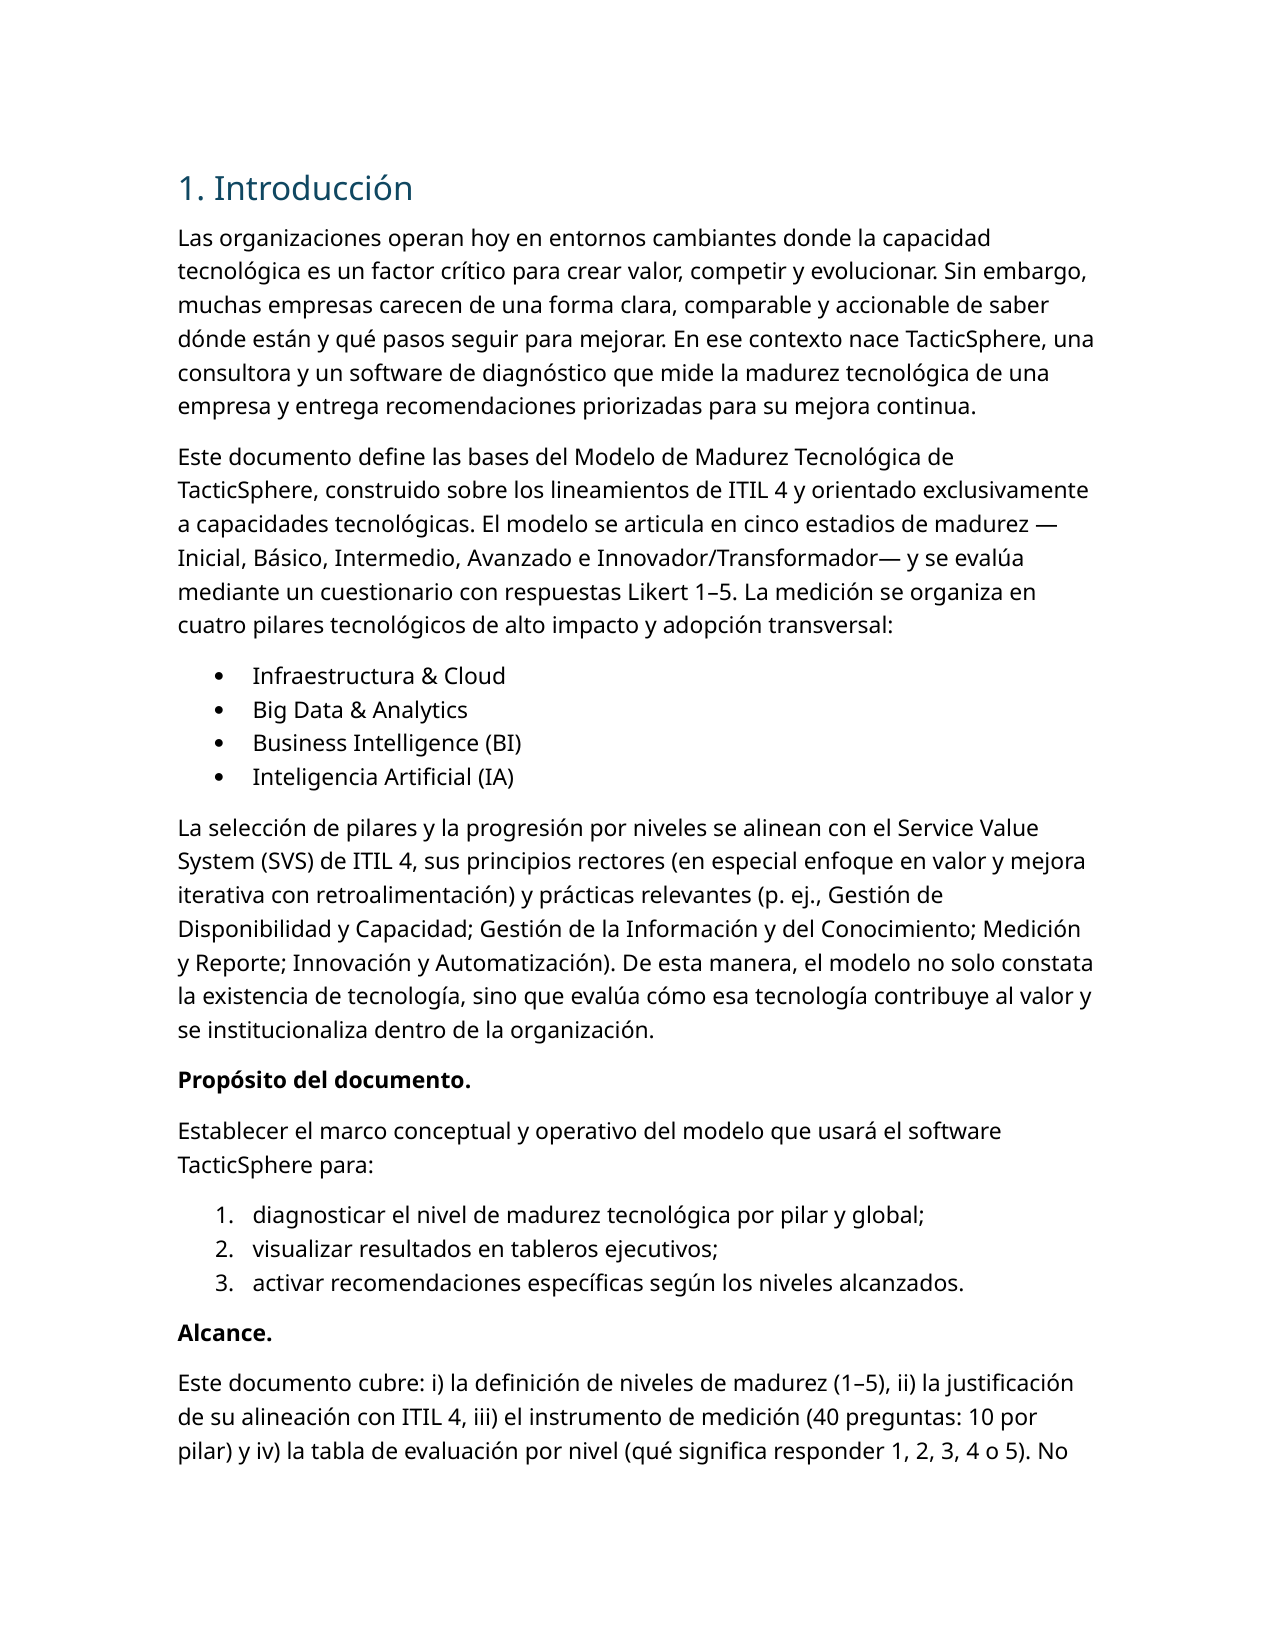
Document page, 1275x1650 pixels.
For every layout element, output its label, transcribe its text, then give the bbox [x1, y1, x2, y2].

list Infraestructura & Cloud [215, 660, 1098, 691]
text Establecer el marco conceptual y operativo del modelo que usará el software TacticSphere para: [177, 1115, 1098, 1180]
list Big Data & Analytics [215, 694, 1098, 725]
list activar recomendaciones específicas según los niveles alcanzados. [215, 1267, 1098, 1298]
text Alcance. [177, 1317, 1098, 1348]
list Inteligencia Artificial (IA) [215, 761, 1098, 792]
text Propósito del documento. [177, 1064, 1098, 1096]
text Las organizaciones operan hoy en entornos cambiantes donde la capacidad tecnológica es un factor crítico para crear valor, competir y evolucionar. Sin embargo, muchas empresas carecen de una forma clara, comparable y accionable de saber dónde están y qué pasos seguir para mejorar. En ese contexto nace TacticSphere, una consultora y un software de diagnóstico que mide la madurez tecnológica de una empresa y entrega recomendaciones priorizadas para su mejora continua. [177, 222, 1098, 422]
list Business Intelligence (BI) [215, 727, 1098, 759]
subtitle 1. Introducción [177, 164, 1098, 210]
list visualizar resultados en tableros ejecutivos; [215, 1233, 1098, 1264]
text Este documento define las bases del Modelo de Madurez Tecnológica de TacticSphere, construido sobre los lineamientos de ITIL 4 y orientado exclusivamente a capacidades tecnológicas. El modelo se articula en cinco estadios de madurez —Inicial, Básico, Intermedio, Avanzado e Innovador/Transformador— y se evalúa mediante un cuestionario con respuestas Likert 1–5. La medición se organiza en cuatro pilares tecnológicos de alto impacto y adopción transversal: [177, 441, 1098, 641]
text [177, 1367, 1098, 1466]
text La selección de pilares y la progresión por niveles se alinean con el Service Value System (SVS) de ITIL 4, sus principios rectores (en especial enfoque en valor y mejora iterativa con retroalimentación) y prácticas relevantes (p. ej., Gestión de Disponibilidad y Capacidad; Gestión de la Información y del Conocimiento; Medición y Reporte; Innovación y Automatización). De esta manera, el modelo no solo constata la existencia de tecnología, sino que evalúa cómo esa tecnología contribuye al valor y se institucionaliza dentro de la organización. [177, 812, 1098, 1045]
list diagnosticar el nivel de madurez tecnológica por pilar y global; [215, 1199, 1098, 1230]
